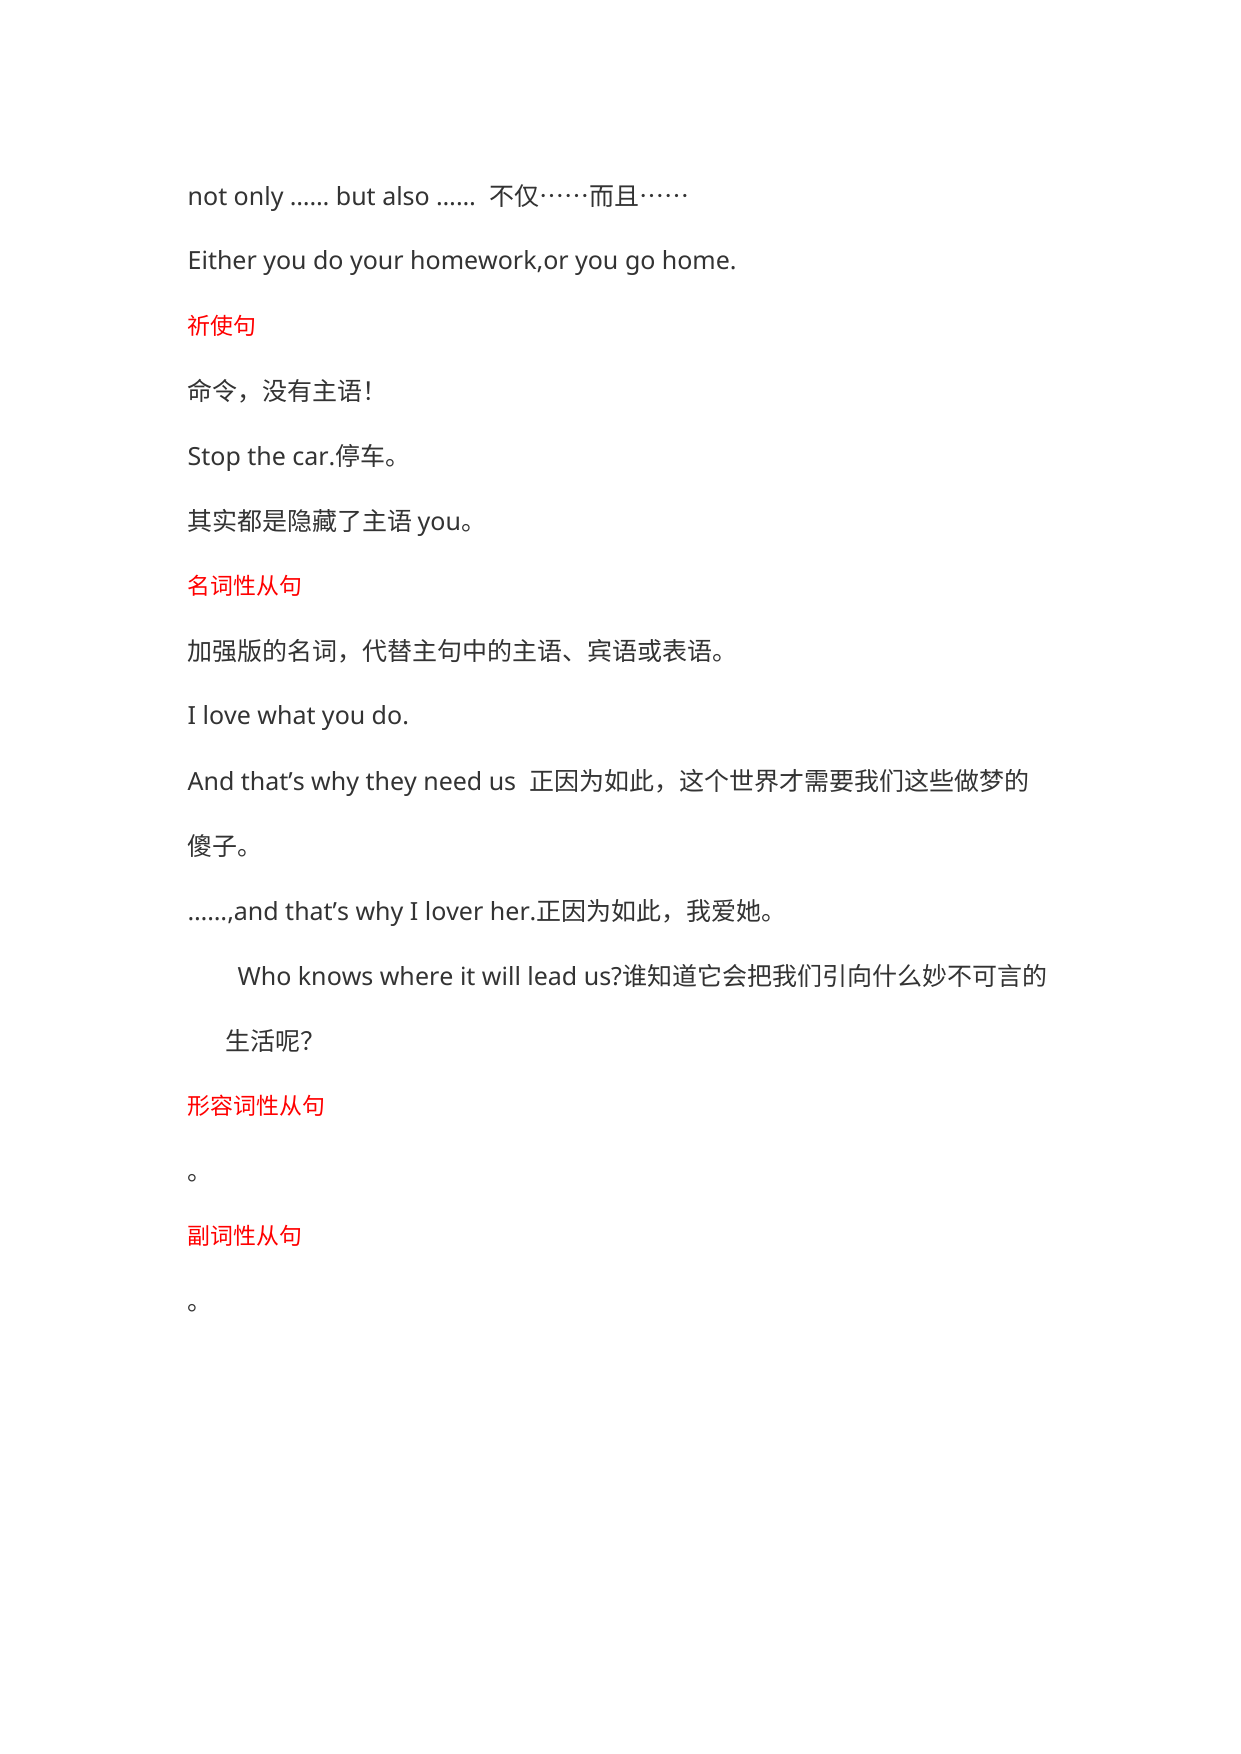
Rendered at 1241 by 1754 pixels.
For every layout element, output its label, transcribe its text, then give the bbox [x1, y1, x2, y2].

text And that’s why they need us 正因为如此，这个世界才需要我们这些做梦的傻子。 [187, 747, 1053, 877]
text not only …… but also …… 不仅……而且…… [187, 162, 1053, 227]
list Who knows where it will lead us?谁知道它会把我们引向什么妙不可言的生活呢？ [225, 942, 1053, 1072]
text 祈使句 [187, 292, 1053, 357]
text 其实都是隐藏了主语you。 [187, 487, 1053, 552]
text ……,and that’s why I lover her.正因为如此，我爱她。 [187, 877, 1053, 942]
text I love what you do. [187, 682, 1053, 747]
text 副词性从句 [187, 1202, 1053, 1267]
text 。 [187, 1267, 1053, 1332]
text 命令，没有主语！ [187, 357, 1053, 422]
text 。 [187, 1137, 1053, 1202]
text Either you do your homework,or you go home. [187, 227, 1053, 292]
text Stop the car.停车。 [187, 422, 1053, 487]
text 形容词性从句 [187, 1072, 1053, 1137]
text 名词性从句 [187, 552, 1053, 617]
text 加强版的名词，代替主句中的主语、宾语或表语。 [187, 617, 1053, 682]
